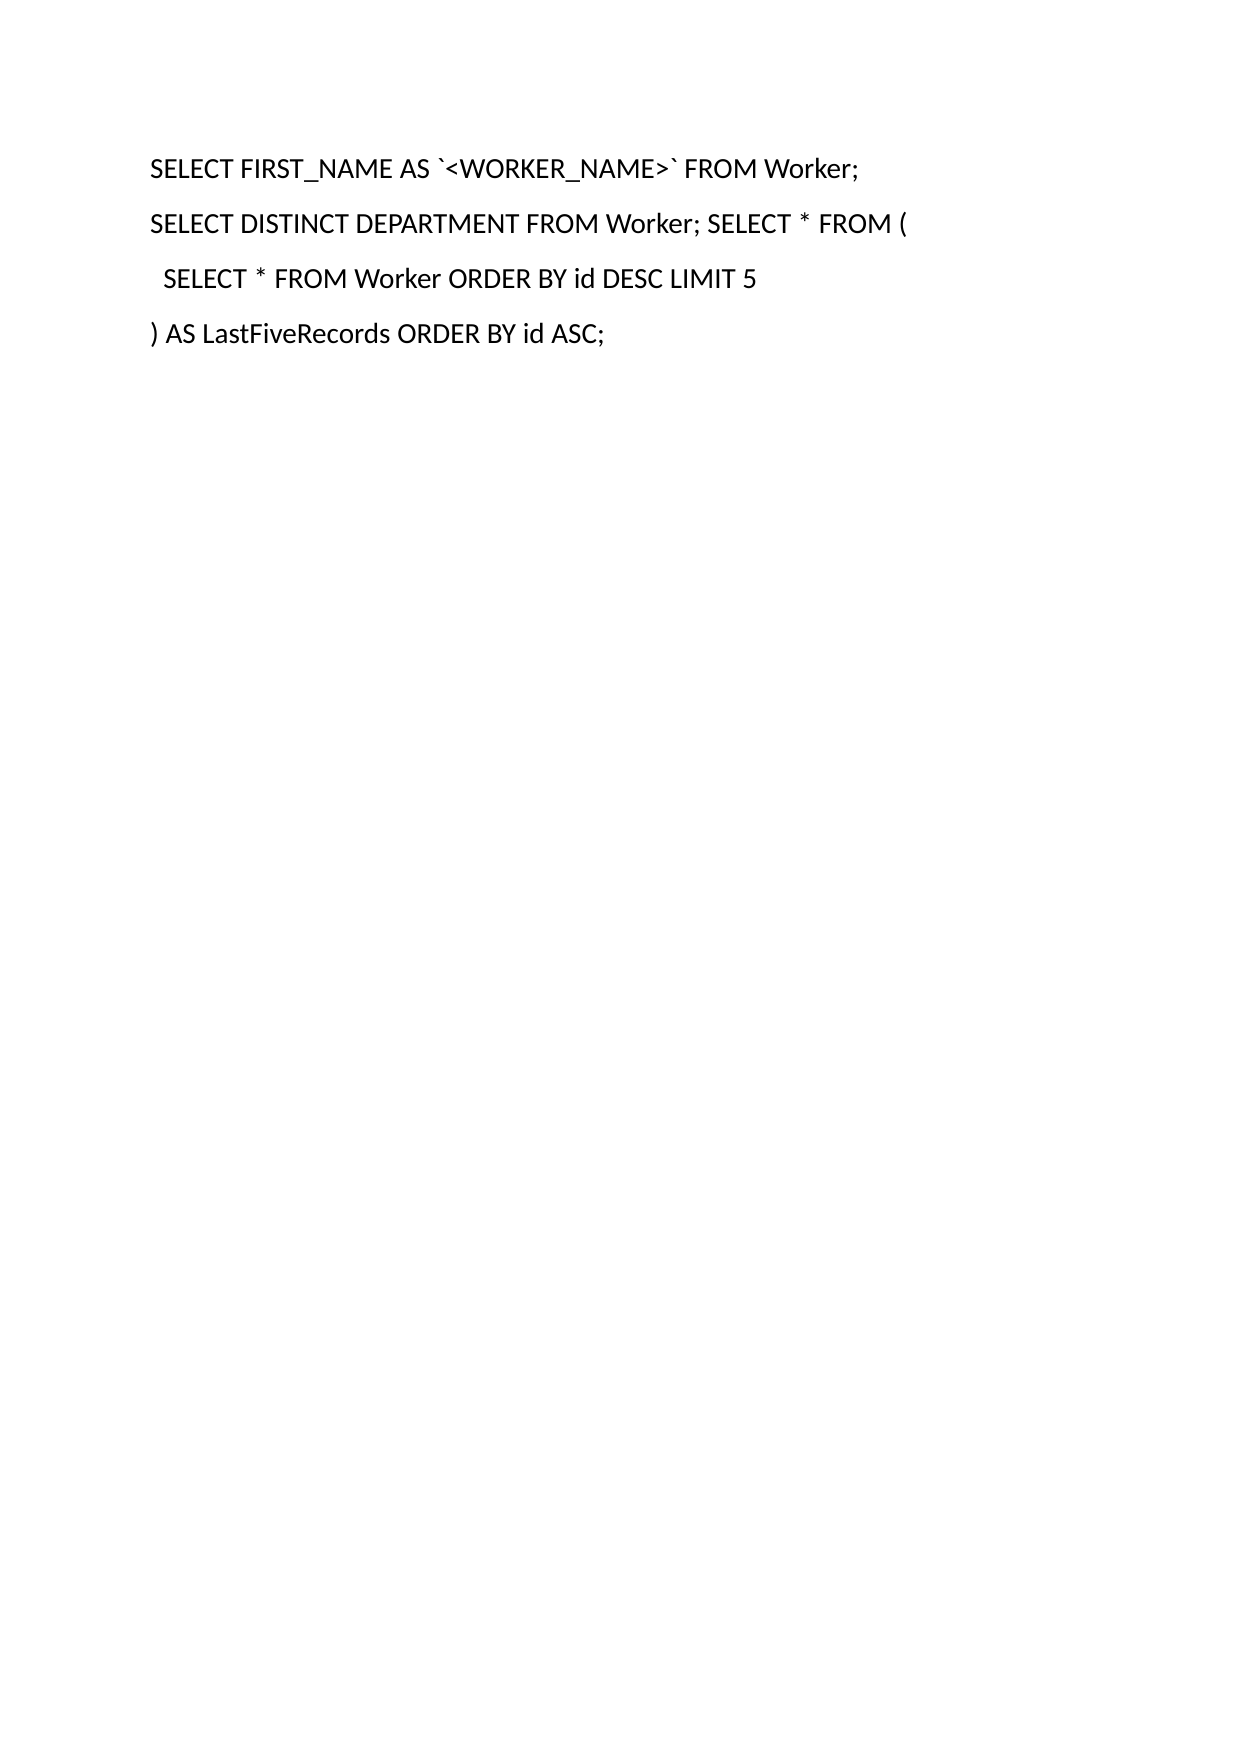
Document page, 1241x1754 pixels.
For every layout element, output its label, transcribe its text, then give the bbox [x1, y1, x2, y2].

text SELECT * FROM Worker ORDER BY id DESC LIMIT 5 [150, 260, 1090, 296]
text ) AS LastFiveRecords ORDER BY id ASC; [150, 315, 1090, 351]
text SELECT FIRST_NAME AS `<WORKER_NAME>` FROM Worker; [150, 150, 1090, 186]
text SELECT DISTINCT DEPARTMENT FROM Worker; SELECT * FROM ( [150, 205, 1090, 241]
